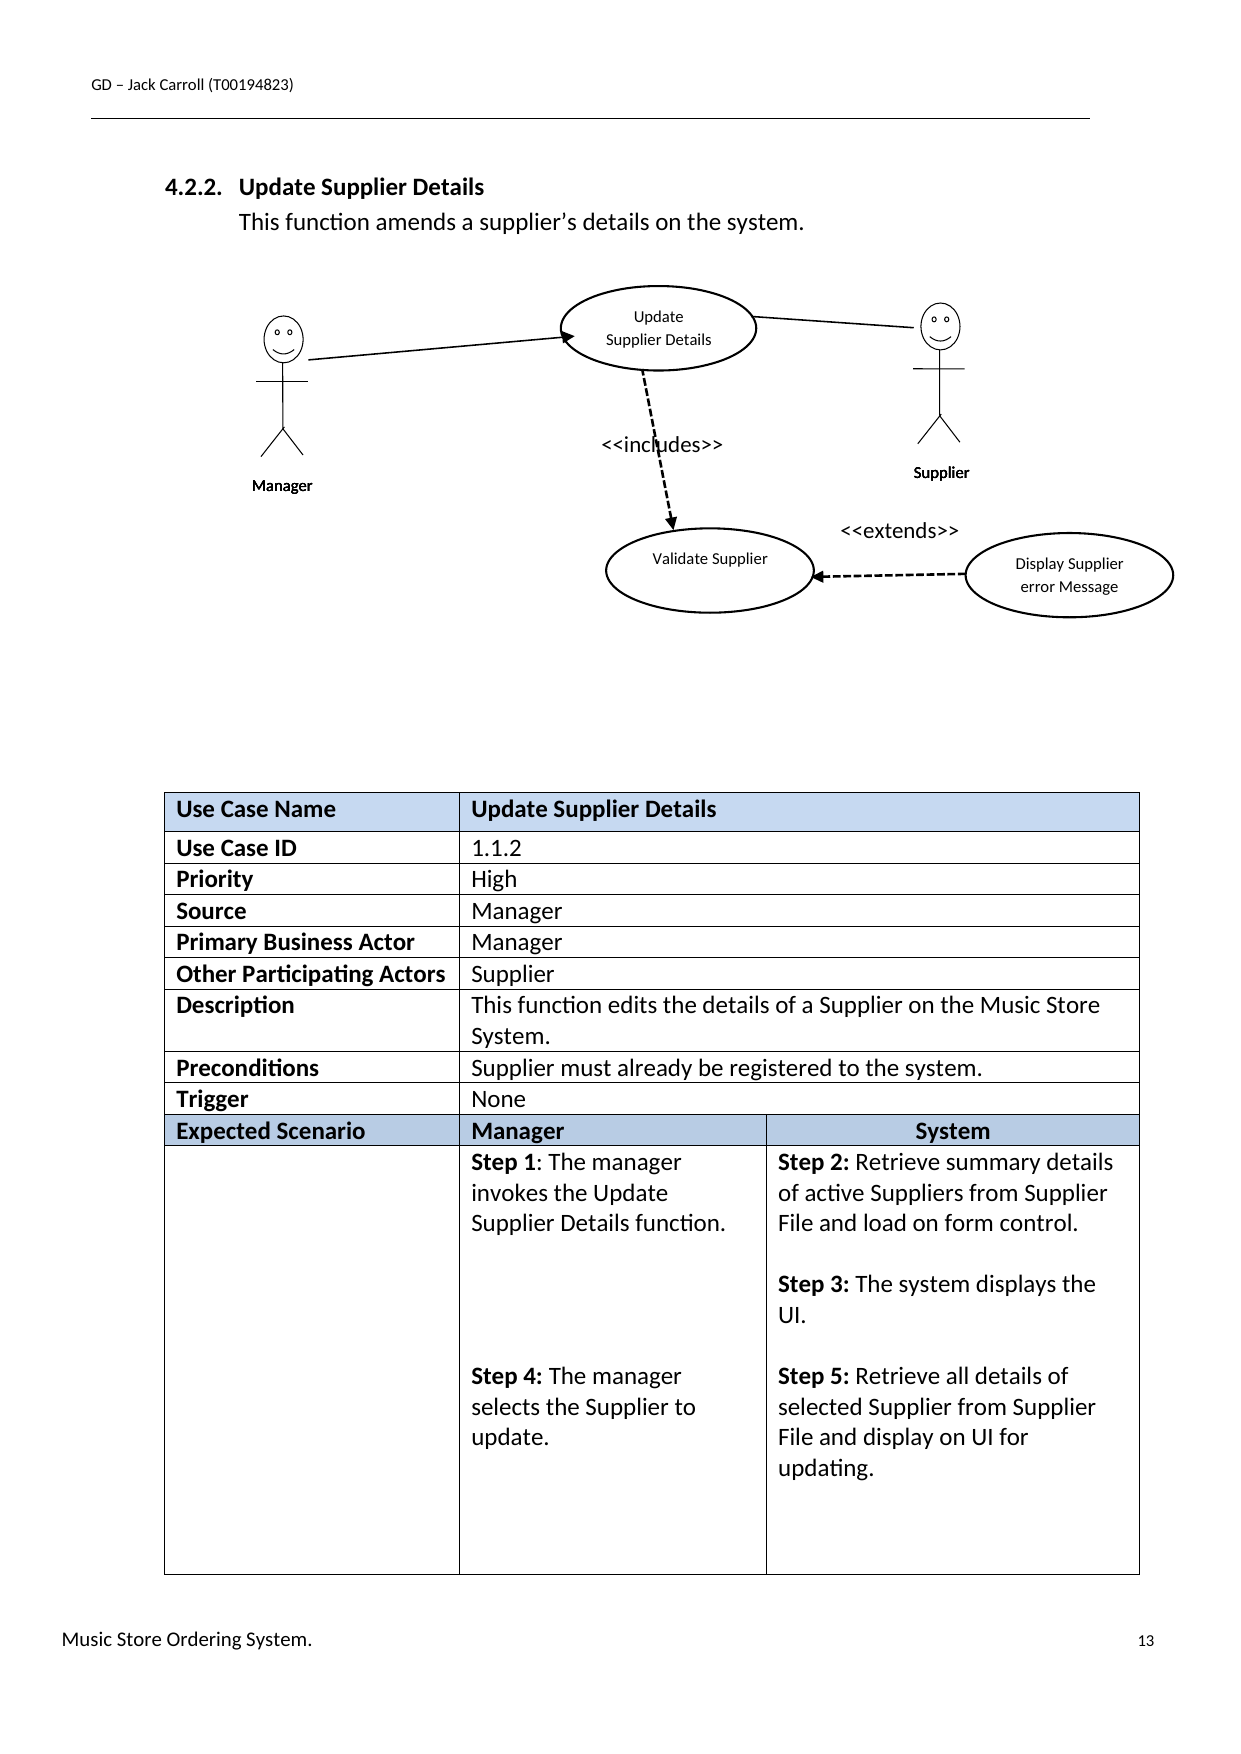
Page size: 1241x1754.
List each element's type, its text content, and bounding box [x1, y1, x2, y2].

table_cell Trigger [165, 1083, 459, 1114]
table_cell Supplier must already be registered to the system. [460, 1052, 1139, 1082]
text This function amends a supplier’s details on the system. [239, 206, 1107, 237]
table_cell None [460, 1083, 1139, 1114]
table_cell [165, 1146, 459, 1574]
table_cell Manager [460, 1115, 766, 1145]
table_cell Primary Business Actor [165, 927, 459, 957]
subtitle Update Supplier Details [165, 171, 1107, 202]
table_cell Preconditions [165, 1052, 459, 1082]
table_cell 1.1.2 [460, 832, 1139, 862]
table_cell This function edits the details of a Supplier on the Music Store System. [460, 990, 1139, 1051]
table_cell Source [165, 895, 459, 926]
table_cell Manager [460, 895, 1139, 926]
table_cell High [460, 864, 1139, 894]
table_cell System [767, 1115, 1139, 1145]
table_cell Other Participating Actors [165, 958, 459, 989]
table_cell Manager [460, 927, 1139, 957]
table_cell Description [165, 990, 459, 1051]
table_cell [767, 1146, 1139, 1574]
table_cell Priority [165, 864, 459, 894]
table_cell Use Case ID [165, 832, 459, 862]
table_header Update Supplier Details [460, 793, 1139, 831]
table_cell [460, 1146, 766, 1574]
table_cell Expected Scenario [165, 1115, 459, 1145]
table_cell Supplier [460, 958, 1139, 989]
table_header Use Case Name [165, 793, 459, 831]
